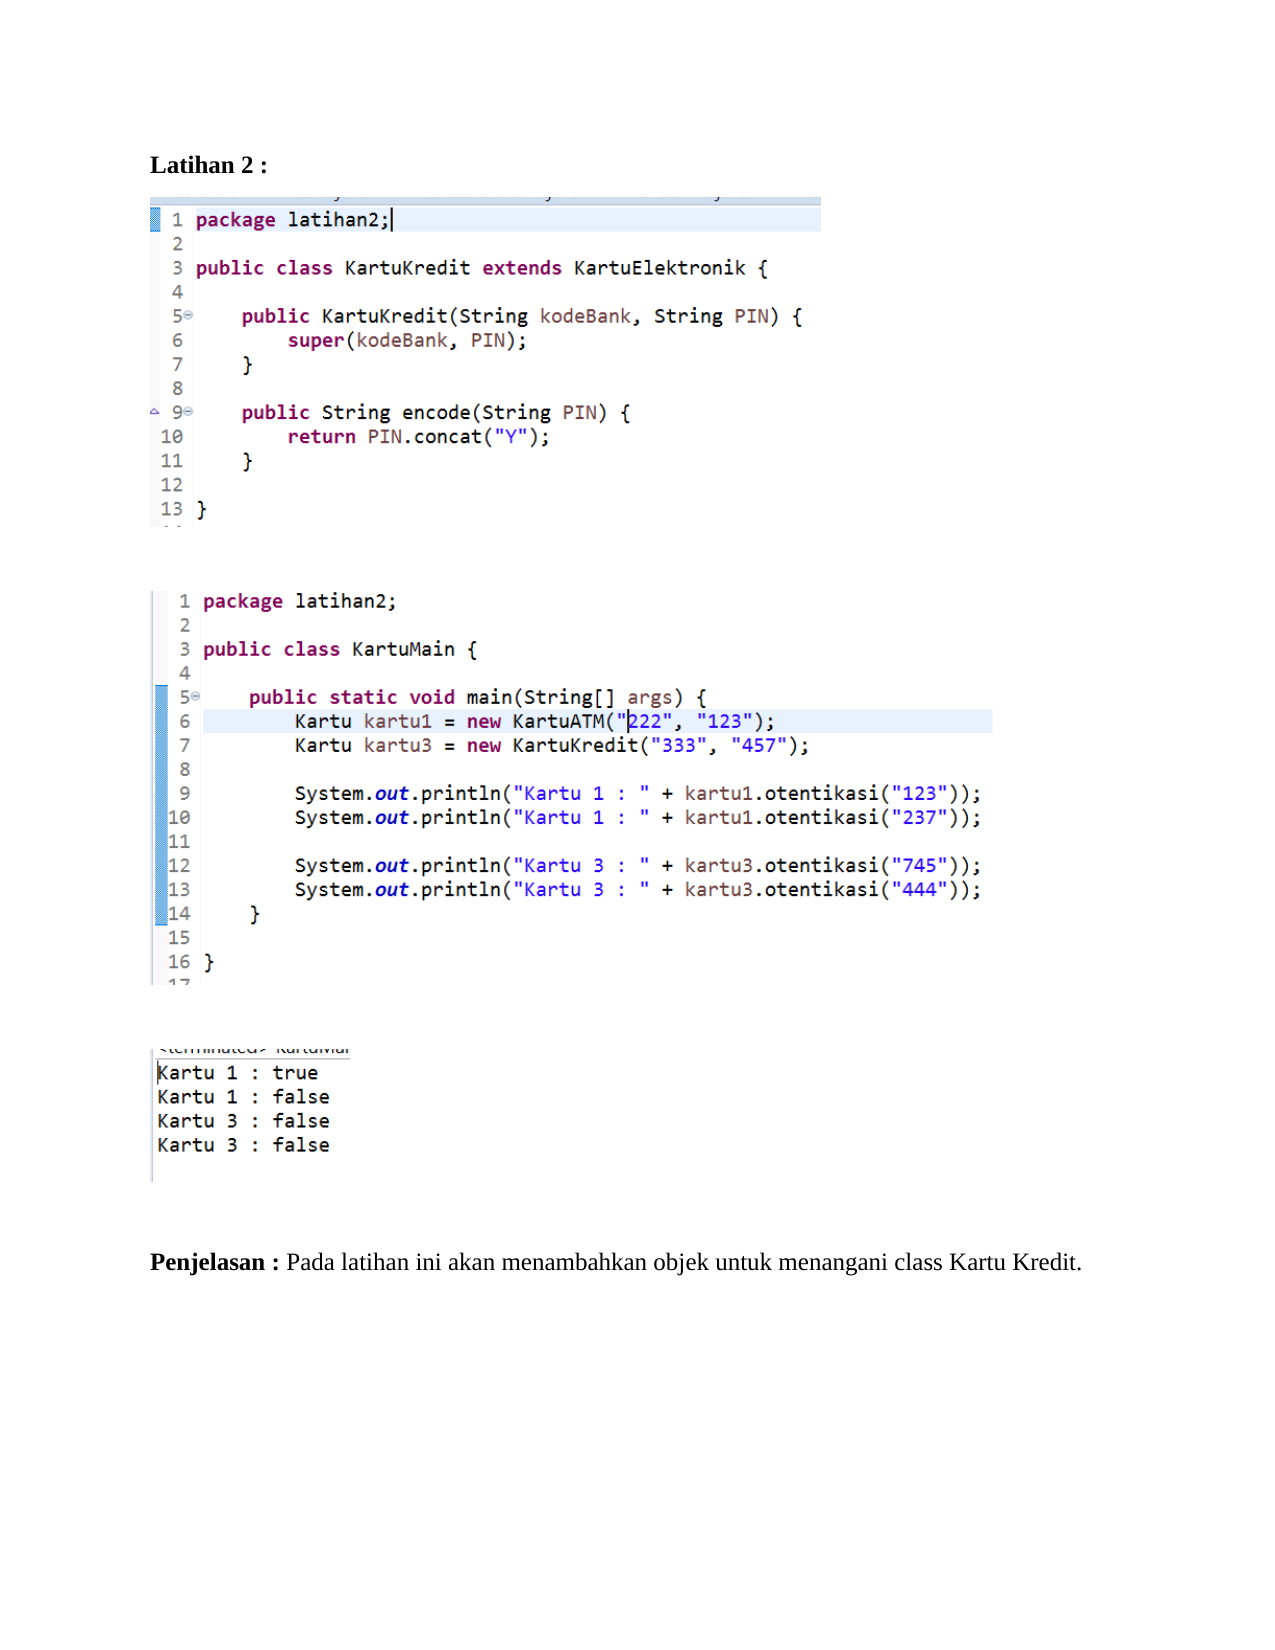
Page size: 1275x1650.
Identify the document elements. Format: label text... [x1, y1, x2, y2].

text Latihan 2 : [150, 150, 1125, 179]
picture [150, 591, 993, 985]
text Penjelasan : Pada latihan ini akan menambahkan objek untuk menangani class Kartu Kredit. [150, 1247, 1125, 1276]
picture [150, 1049, 350, 1182]
picture [150, 197, 821, 527]
